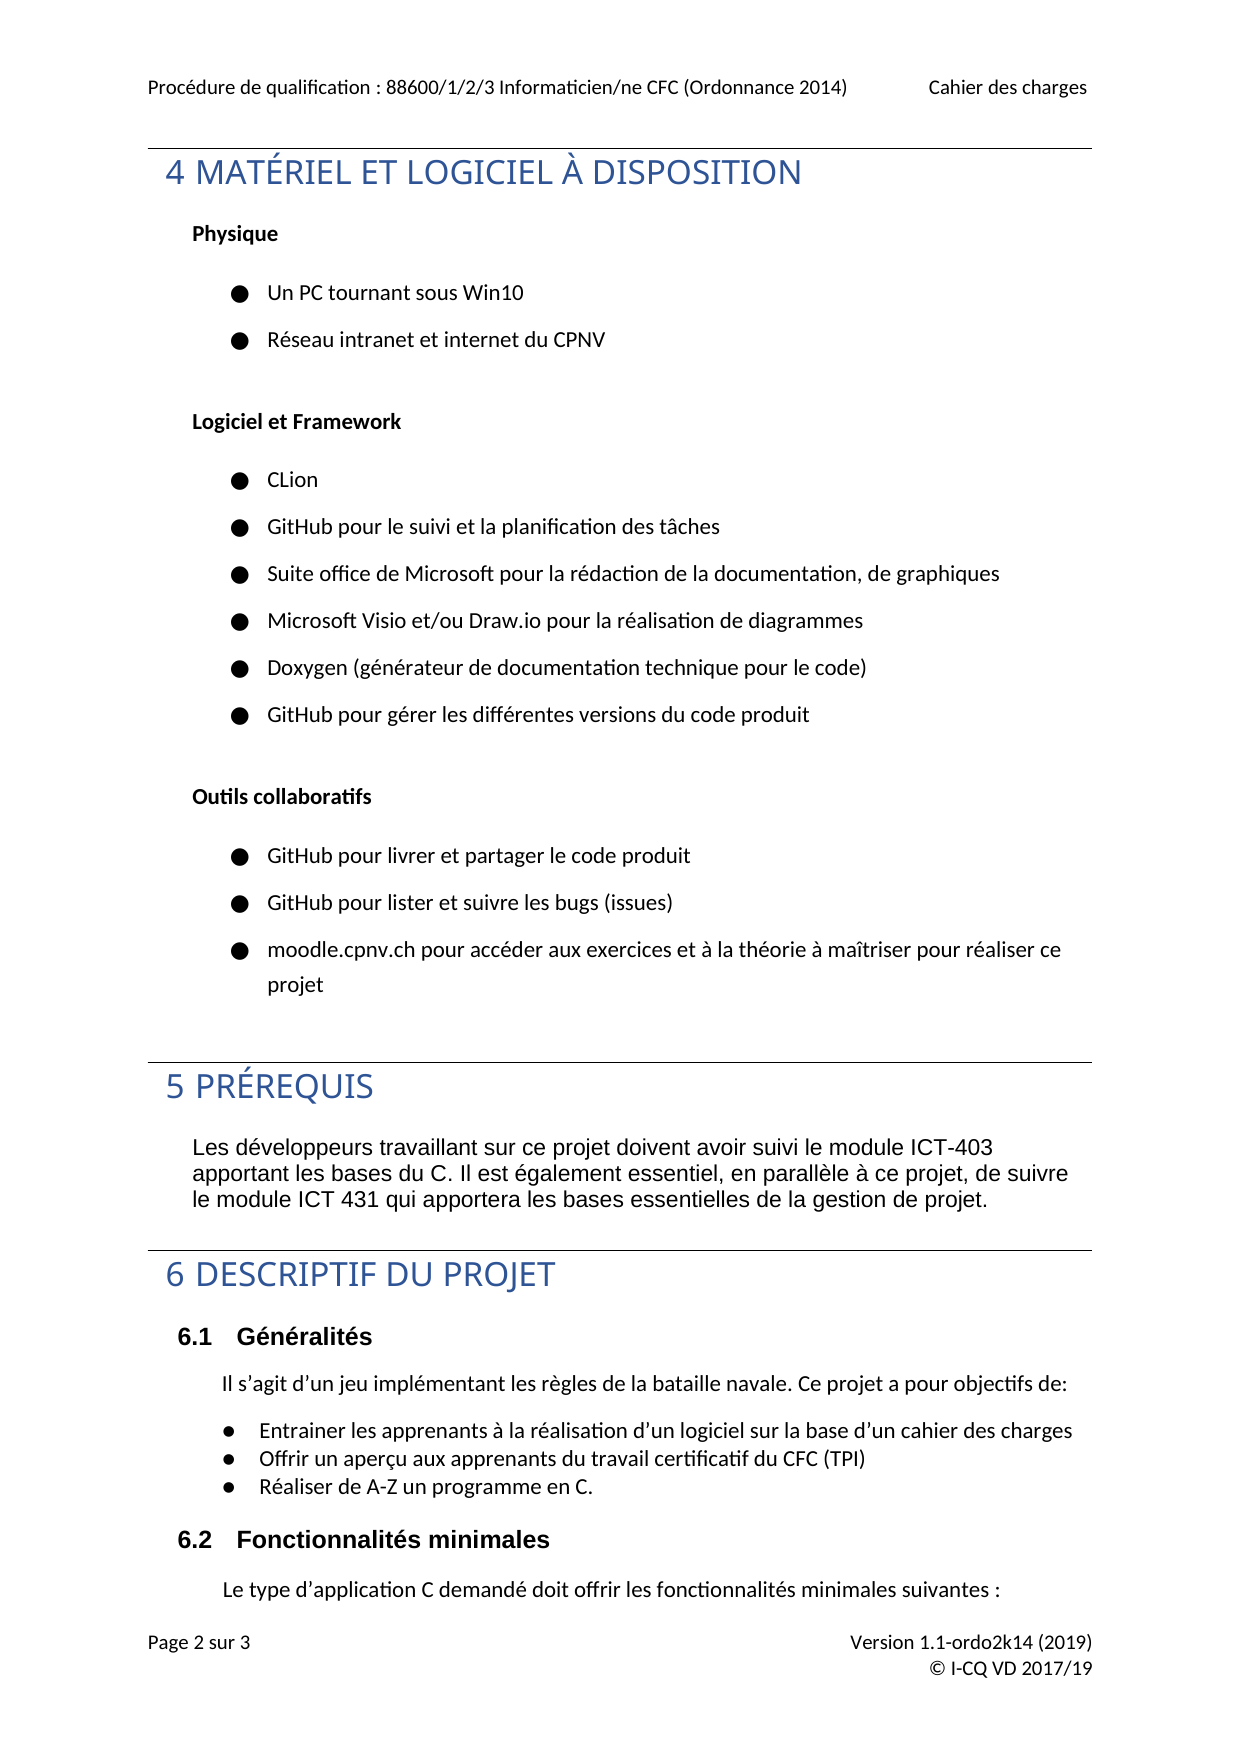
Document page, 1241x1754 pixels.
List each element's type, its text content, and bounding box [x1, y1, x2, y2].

list GitHub pour livrer et partager le code produit [229, 829, 1092, 876]
list Entrainer les apprenants à la réalisation d’un logiciel sur la base d’un cahier des charges [222, 1416, 1092, 1444]
list CLion [229, 454, 1092, 501]
list Généralités [177, 1322, 1092, 1350]
subtitle Fonctionnalités minimales [177, 1525, 1092, 1554]
list Un PC tournant sous Win10 [229, 266, 1092, 313]
list moodle.cpnv.ch pour accéder aux exercices et à la théorie à maîtriser pour réaliser ce projet [229, 923, 1092, 998]
list Offrir un aperçu aux apprenants du travail certificatif du CFC (TPI) [222, 1444, 1092, 1472]
text Les développeurs travaillant sur ce projet doivent avoir suivi le module ICT-403 apportant les bases du C. Il est également essentiel, en parallèle à ce projet, de suivre le module ICT 431 qui apportera les bases essentielles de la gestion de projet. [192, 1134, 1092, 1213]
text Le type d’application C demandé doit offrir les fonctionnalités minimales suivantes : [222, 1575, 1092, 1603]
subtitle MATÉRIEL ET LOGICIEL À DISPOSITION [148, 149, 1092, 194]
text Il s’agit d’un jeu implémentant les règles de la bataille navale. Ce projet a pour objectifs de: [148, 1369, 1092, 1397]
subtitle PRÉREQUIS [148, 1063, 1092, 1109]
list GitHub pour gérer les différentes versions du code produit [229, 689, 1092, 736]
text Outils collaboratifs [192, 782, 1092, 811]
list GitHub pour le suivi et la planification des tâches [229, 501, 1092, 548]
list Réseau intranet et internet du CPNV [229, 313, 1092, 360]
subtitle DESCRIPTIF DU PROJET [148, 1251, 1092, 1297]
list Doxygen (générateur de documentation technique pour le code) [229, 642, 1092, 689]
list GitHub pour lister et suivre les bugs (issues) [229, 876, 1092, 923]
list Réaliser de A-Z un programme en C. [222, 1472, 1092, 1500]
text Physique [192, 219, 1092, 247]
text Logiciel et Framework [192, 407, 1092, 435]
list Suite office de Microsoft pour la rédaction de la documentation, de graphiques [229, 548, 1092, 595]
list Microsoft Visio et/ou Draw.io pour la réalisation de diagrammes [229, 595, 1092, 642]
